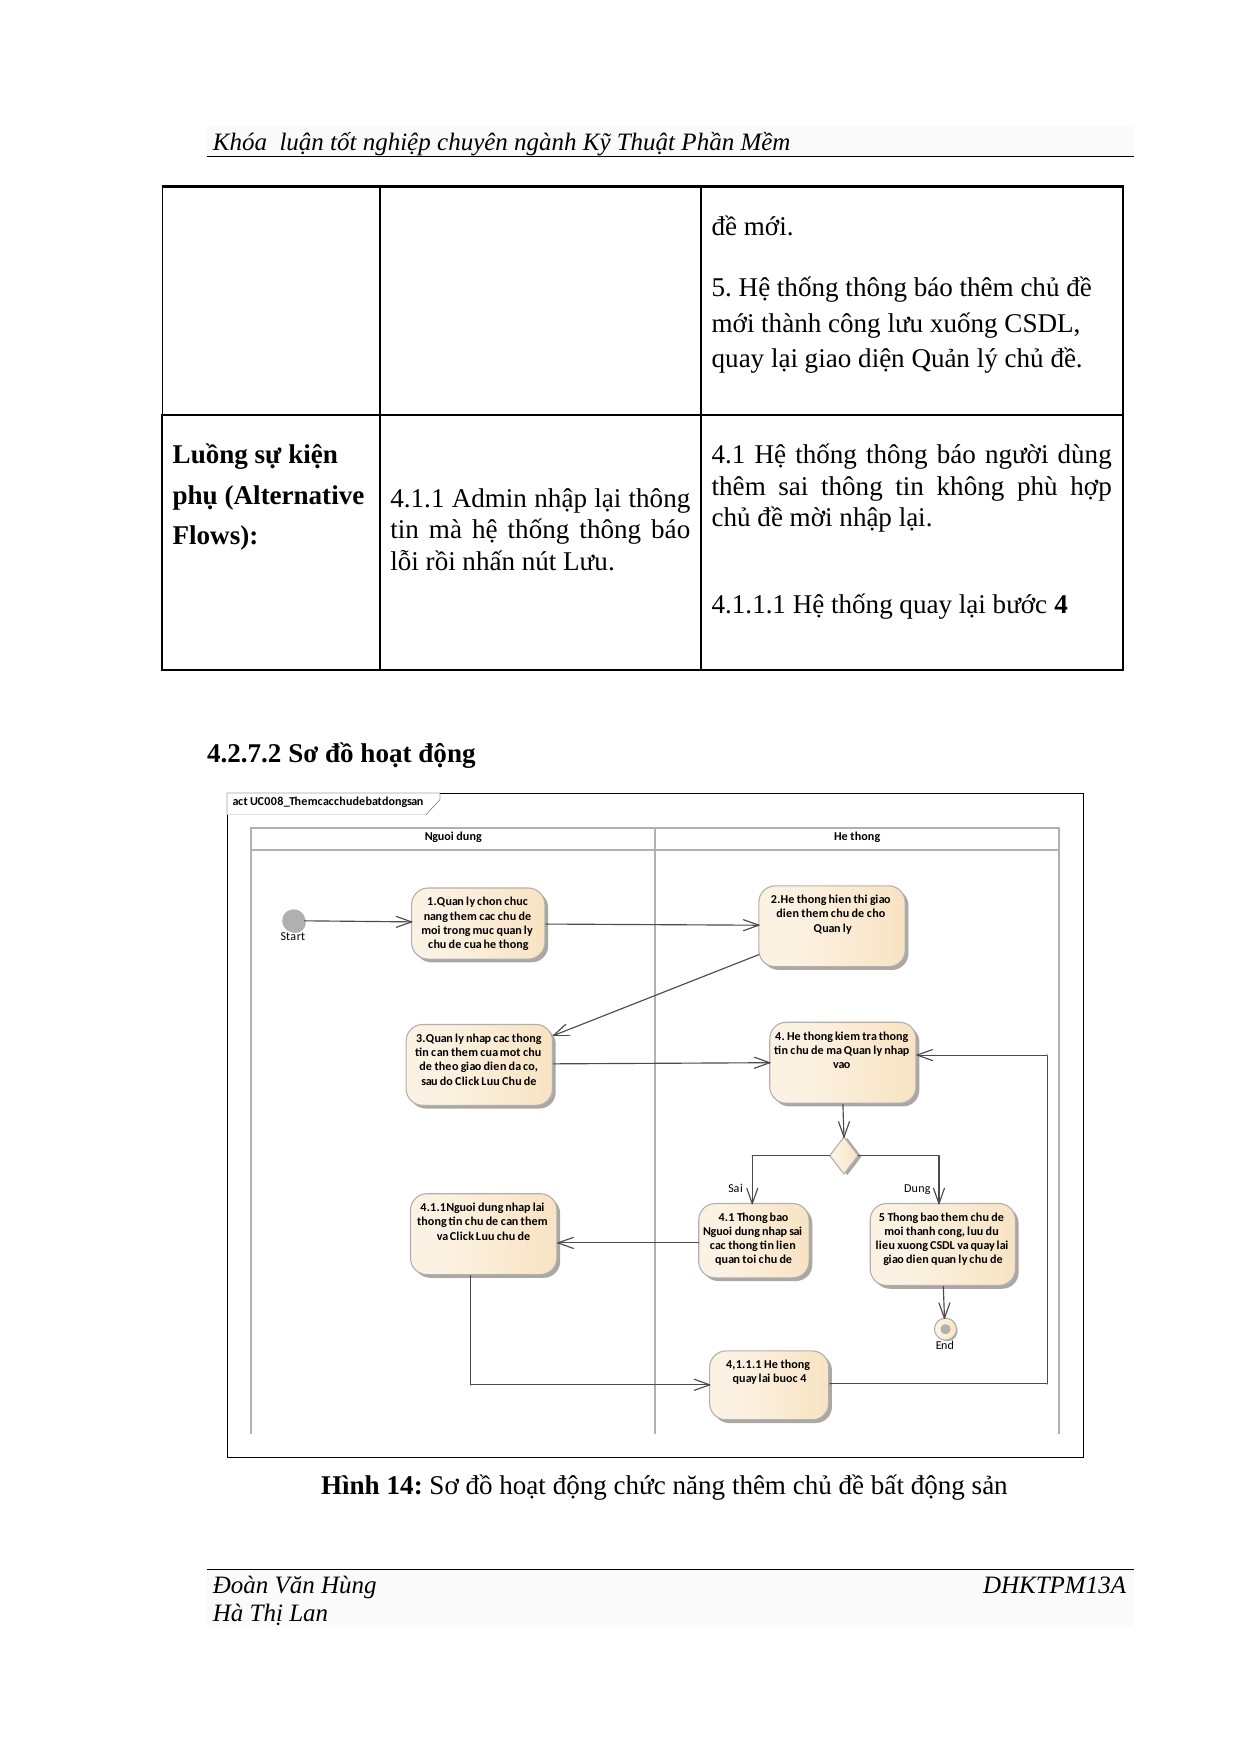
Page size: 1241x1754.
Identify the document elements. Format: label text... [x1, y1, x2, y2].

table_cell 4.1.1 Admin nhập lại thông tin mà hệ thống thông báo lỗi rồi nhấn nút Lưu. [381, 416, 700, 669]
table_cell Luồng sự kiện phụ (Alternative Flows): [163, 416, 379, 669]
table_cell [702, 188, 1122, 414]
text Hình 14: Sơ đồ hoạt động chức năng thêm chủ đề bất động sản [207, 1469, 1122, 1501]
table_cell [381, 188, 700, 414]
subtitle Sơ đồ hoạt động [207, 737, 1122, 768]
table_cell 4.1 Hệ thống thông báo người dùng thêm sai thông tin không phù hợp chủ đề mời nhập lại. 4.1.1.1 Hệ thống quay lại bước 4 [702, 416, 1122, 669]
